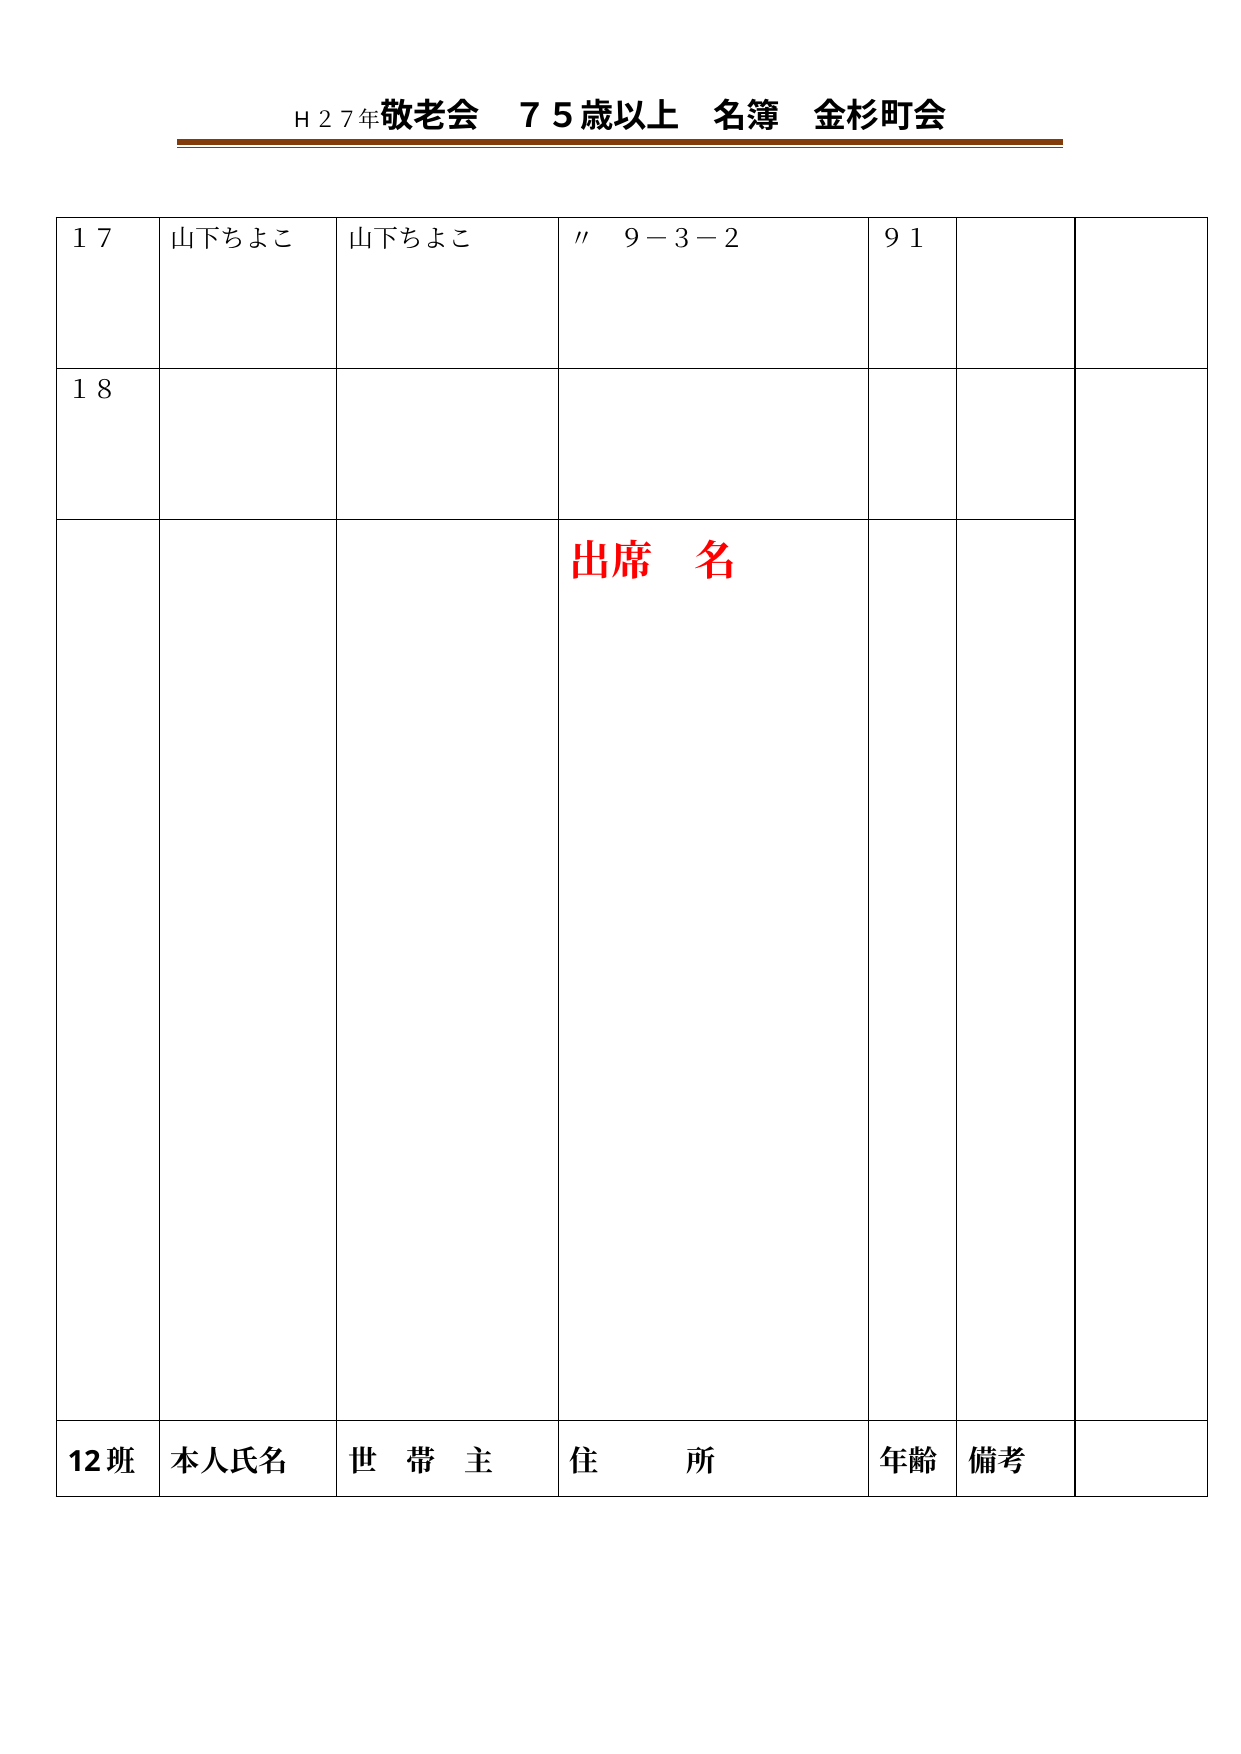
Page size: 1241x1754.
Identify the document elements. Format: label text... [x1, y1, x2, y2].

table_cell 世 帯 主 [337, 1421, 558, 1496]
table_cell [337, 369, 558, 519]
table_cell [57, 520, 159, 1420]
table_cell [337, 520, 558, 1420]
table_cell 備考 [957, 1421, 1074, 1496]
table_cell [957, 369, 1074, 519]
table_cell 出席 名 [559, 520, 868, 1420]
table_cell [1076, 218, 1207, 368]
table_cell [869, 520, 956, 1420]
table_cell ９１ [869, 218, 956, 368]
table_cell [957, 520, 1074, 1420]
table_cell [160, 369, 336, 519]
table_cell [1076, 369, 1207, 1420]
table_cell １８ [57, 369, 159, 519]
table_cell 住 所 [559, 1421, 868, 1496]
table_cell 12班 [57, 1421, 159, 1496]
table_cell 山下ちよこ [160, 218, 336, 368]
table_cell １７ [57, 218, 159, 368]
table_cell [1076, 1421, 1207, 1496]
table_cell [957, 218, 1074, 368]
table_cell [559, 369, 868, 519]
table_cell [160, 520, 336, 1420]
table_cell 〃 ９－３－２ [559, 218, 868, 368]
table_cell 本人氏名 [160, 1421, 336, 1496]
table_cell 山下ちよこ [337, 218, 558, 368]
table_cell [869, 369, 956, 519]
table_cell 年齢 [869, 1421, 956, 1496]
